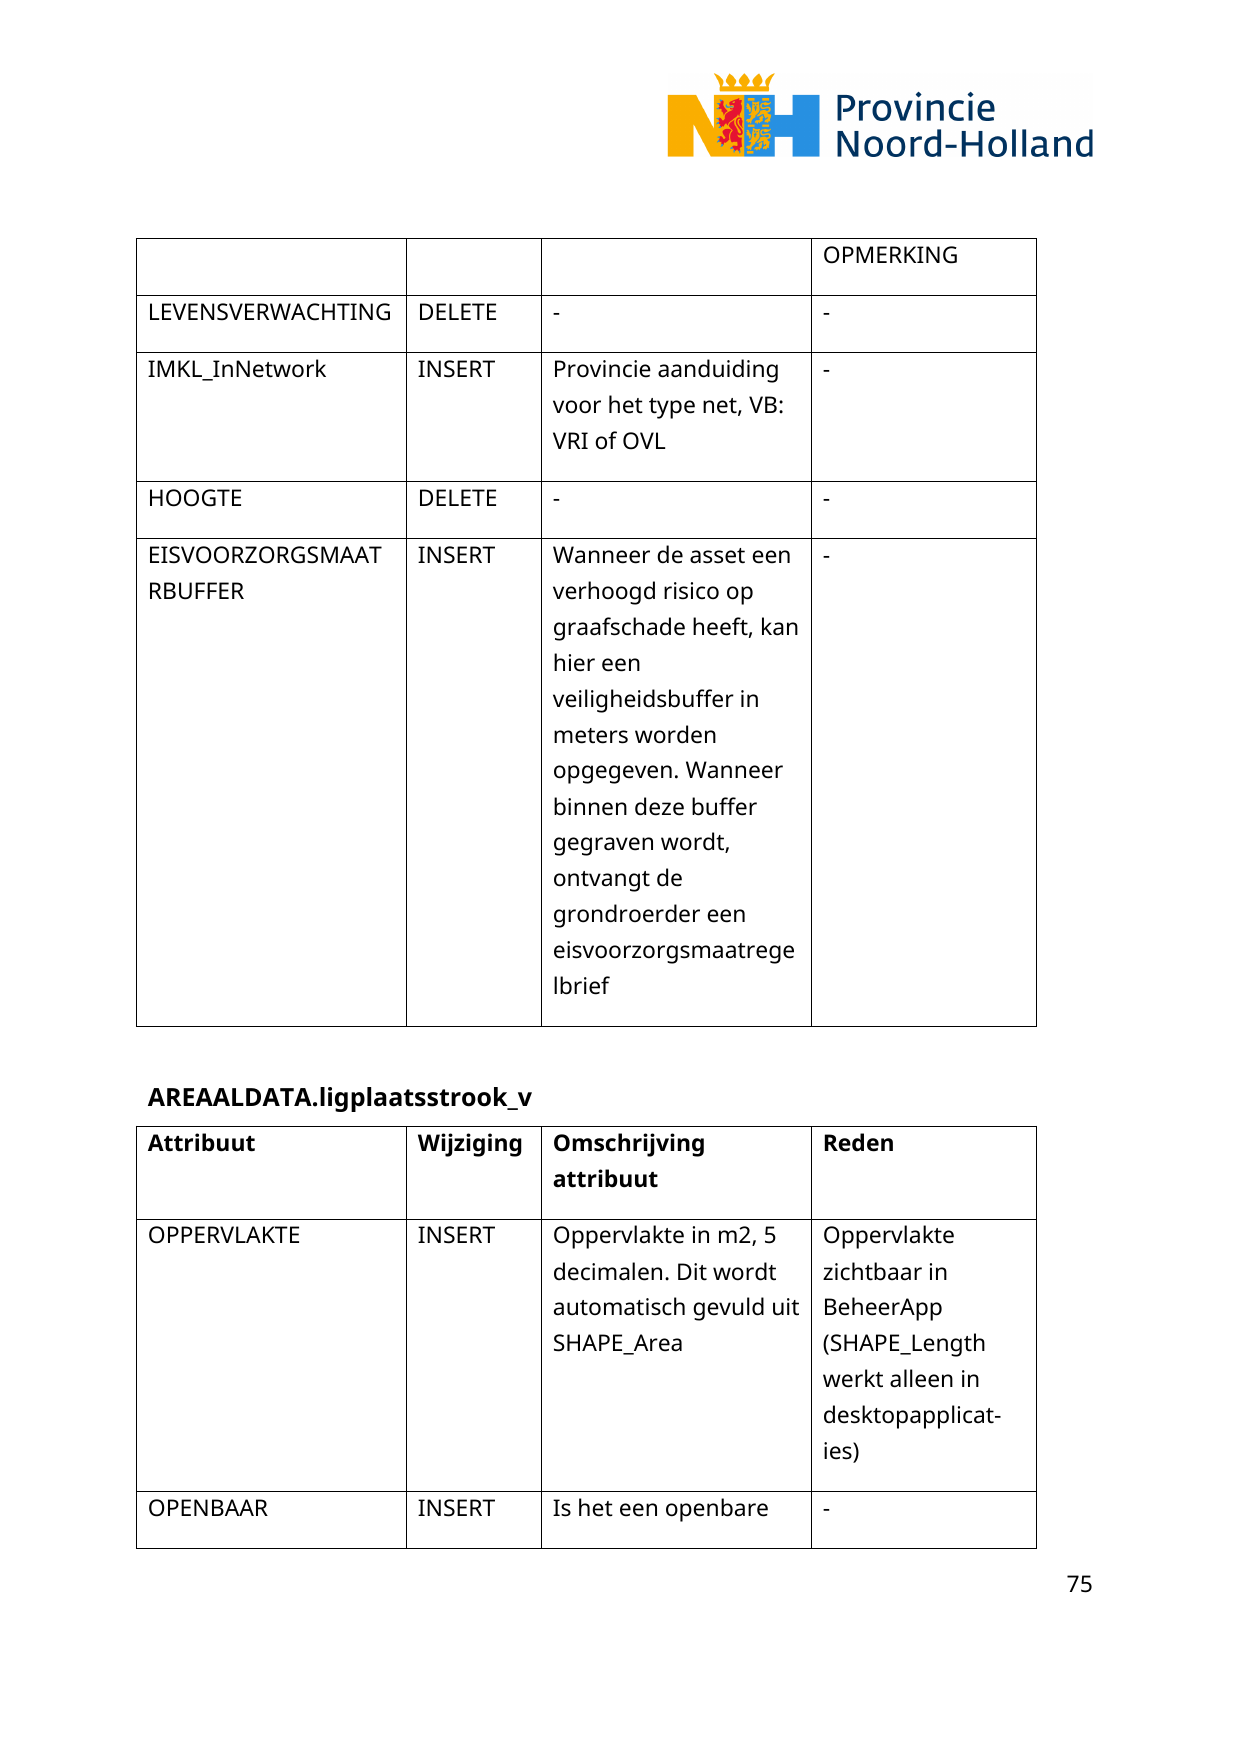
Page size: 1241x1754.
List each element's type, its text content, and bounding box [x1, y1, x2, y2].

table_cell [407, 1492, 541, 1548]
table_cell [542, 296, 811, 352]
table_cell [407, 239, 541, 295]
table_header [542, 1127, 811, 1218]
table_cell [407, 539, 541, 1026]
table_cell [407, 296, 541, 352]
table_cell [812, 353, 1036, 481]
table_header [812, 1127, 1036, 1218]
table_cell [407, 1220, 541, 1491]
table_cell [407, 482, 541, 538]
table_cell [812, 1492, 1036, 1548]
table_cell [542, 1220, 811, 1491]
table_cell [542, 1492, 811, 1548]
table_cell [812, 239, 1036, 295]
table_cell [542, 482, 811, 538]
subtitle AREAALDATA.ligplaatsstrook_v [148, 1080, 1093, 1114]
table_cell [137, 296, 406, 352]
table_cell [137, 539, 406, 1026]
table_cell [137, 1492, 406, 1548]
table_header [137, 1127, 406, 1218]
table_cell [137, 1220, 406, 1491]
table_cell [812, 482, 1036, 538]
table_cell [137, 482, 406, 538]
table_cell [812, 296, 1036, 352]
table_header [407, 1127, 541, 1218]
picture [667, 73, 1093, 157]
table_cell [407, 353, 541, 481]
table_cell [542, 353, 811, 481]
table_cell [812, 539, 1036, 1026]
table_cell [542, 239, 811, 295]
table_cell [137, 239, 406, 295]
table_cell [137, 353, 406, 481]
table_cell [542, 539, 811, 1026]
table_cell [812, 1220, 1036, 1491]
